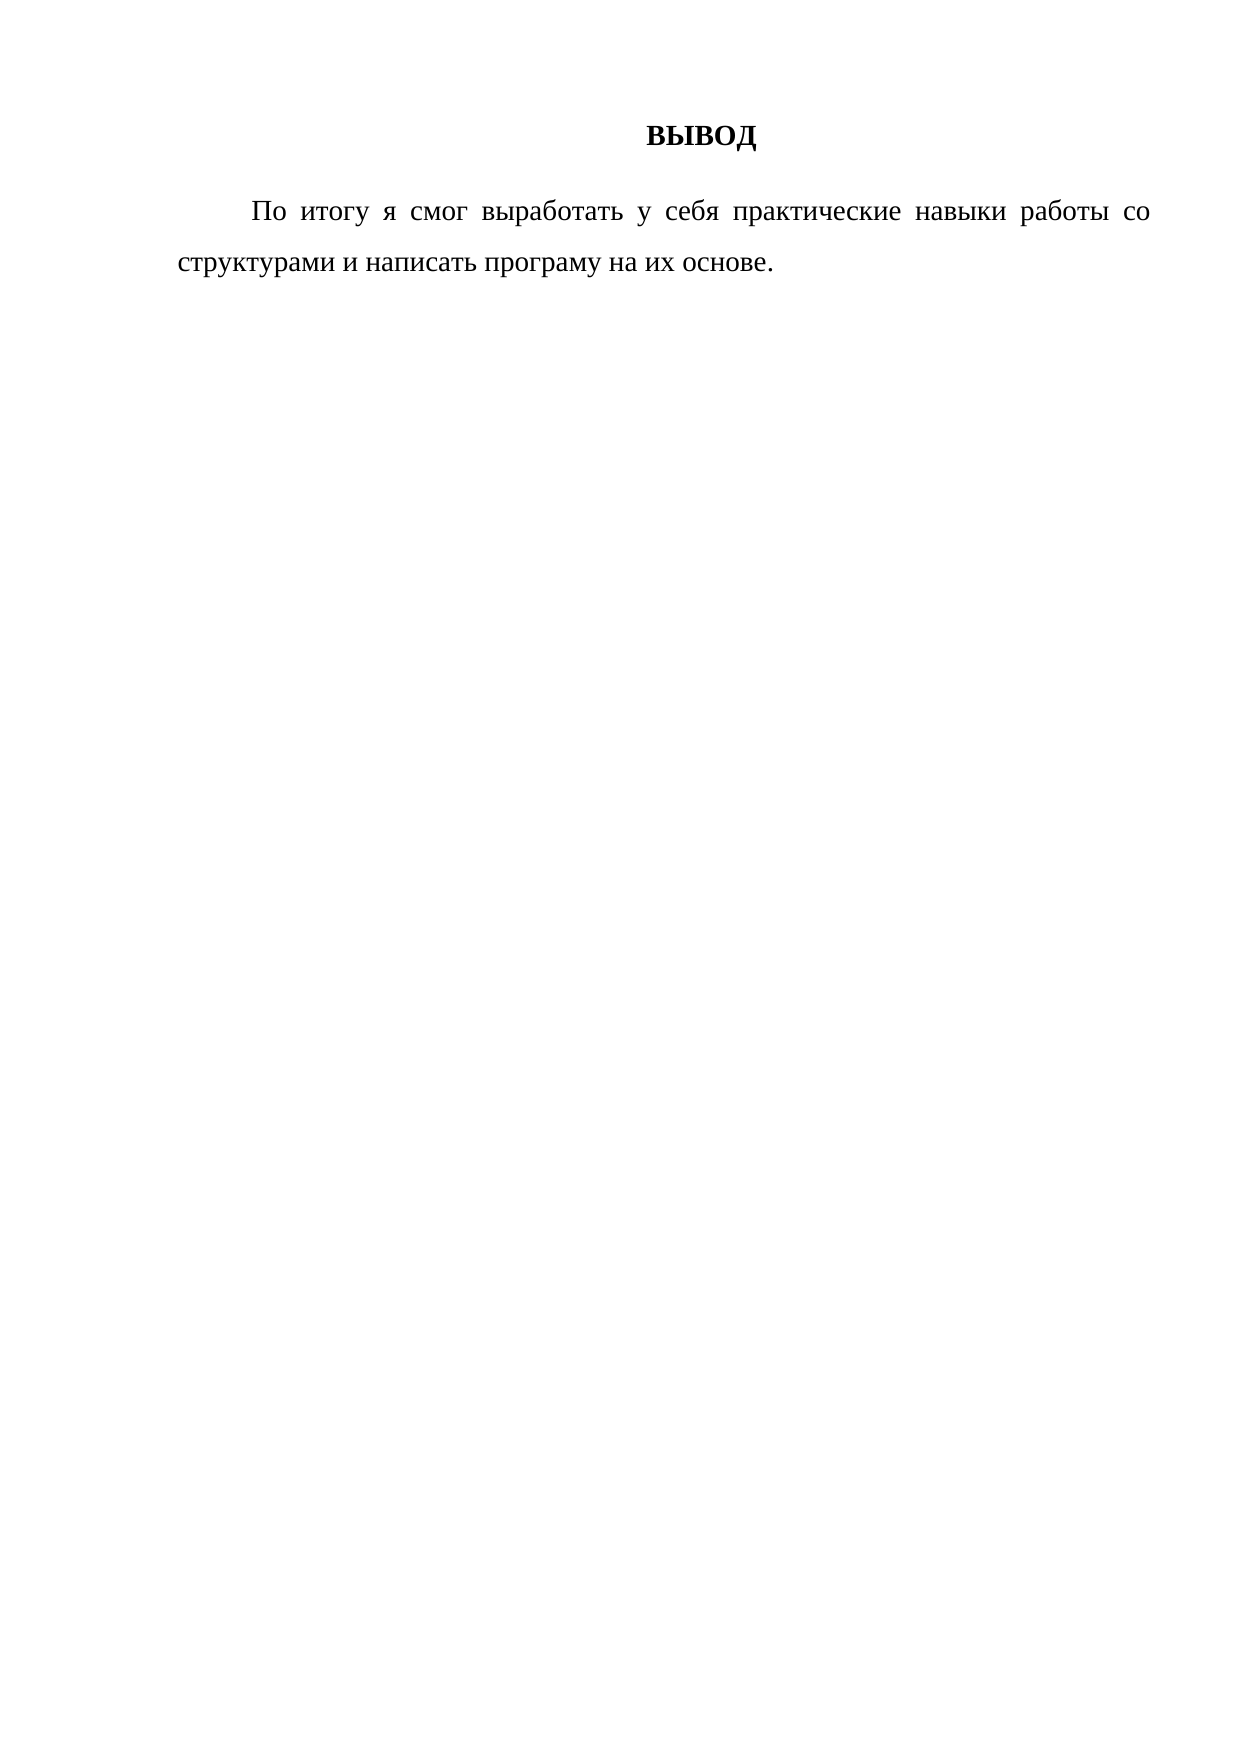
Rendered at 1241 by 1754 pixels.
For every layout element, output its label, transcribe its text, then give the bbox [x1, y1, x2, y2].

text По итогу я смог выработать у себя практические навыки работы со структурами и написать програму на их основе. [177, 193, 1152, 277]
subtitle Вывод [177, 118, 1152, 152]
